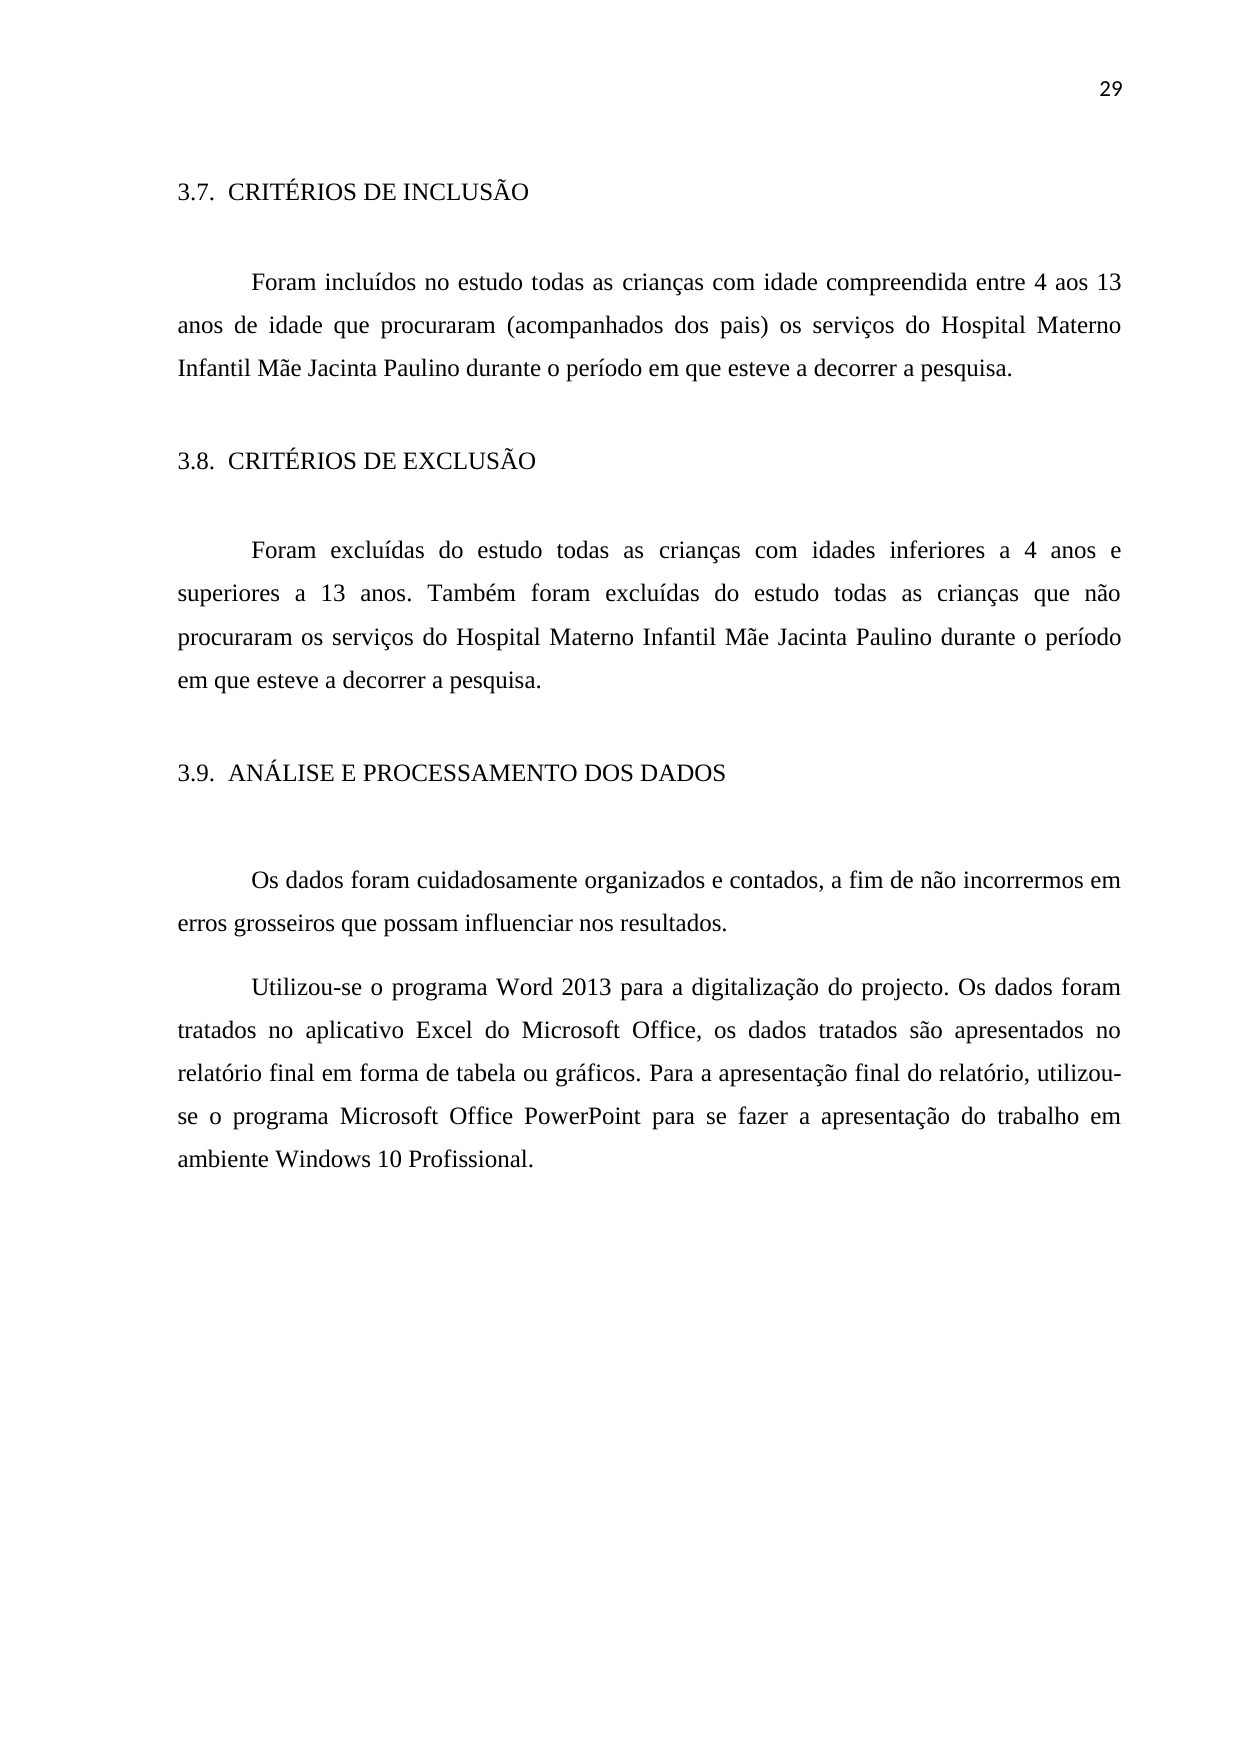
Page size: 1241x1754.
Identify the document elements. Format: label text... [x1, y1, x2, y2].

text Os dados foram cuidadosamente organizados e contados, a fim de não incorrermos em erros grosseiros que possam influenciar nos resultados. [177, 865, 1122, 937]
subtitle CRITÉRIOS DE EXCLUSÃO [177, 446, 1122, 475]
list Foram excluídas do estudo todas as crianças com idades inferiores a 4 anos e superiores a 13 anos. Também foram excluídas do estudo todas as crianças que não procuraram os serviços do Hospital Materno Infantil Mãe Jacinta Paulino durante o período em que esteve a decorrer a pesquisa. [177, 535, 1122, 693]
subtitle CRITÉRIOS DE INCLUSÃO [177, 177, 1122, 206]
text Utilizou-se o programa Word 2013 para a digitalização do projecto. Os dados foram tratados no aplicativo Excel do Microsoft Office, os dados tratados são apresentados no relatório final em forma de tabela ou gráficos. Para a apresentação final do relatório, utilizou-se o programa Microsoft Office PowerPoint para se fazer a apresentação do trabalho em ambiente Windows 10 Profissional. [177, 972, 1122, 1173]
subtitle ANÁLISE E PROCESSAMENTO DOS DADOS [177, 758, 1122, 787]
list Foram incluídos no estudo todas as crianças com idade compreendida entre 4 aos 13 anos de idade que procuraram (acompanhados dos pais) os serviços do Hospital Materno Infantil Mãe Jacinta Paulino durante o período em que esteve a decorrer a pesquisa. [177, 267, 1122, 382]
